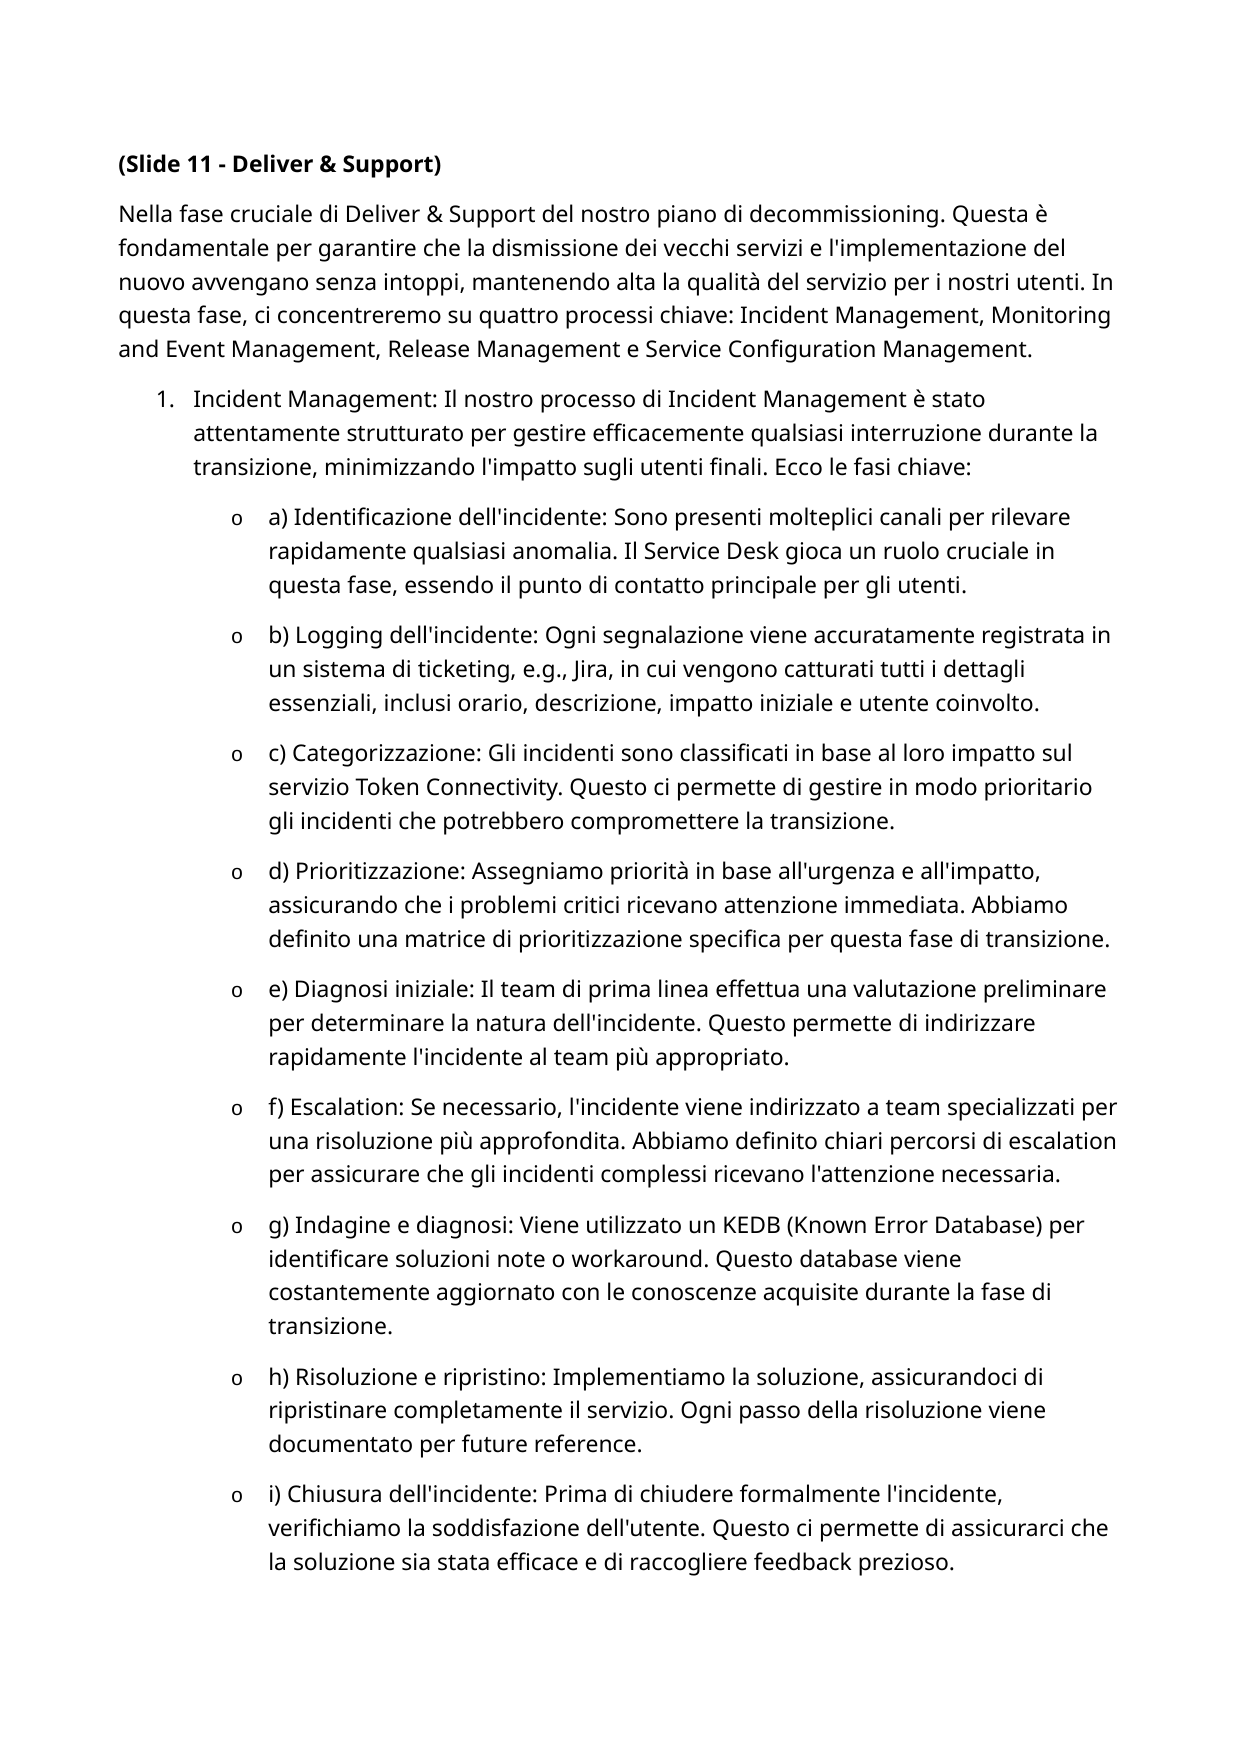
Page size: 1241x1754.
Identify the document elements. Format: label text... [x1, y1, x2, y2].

list e) Diagnosi iniziale: Il team di prima linea effettua una valutazione preliminare per determinare la natura dell'incidente. Questo permette di indirizzare rapidamente l'incidente al team più appropriato. [231, 973, 1122, 1072]
list i) Chiusura dell'incidente: Prima di chiudere formalmente l'incidente, verifichiamo la soddisfazione dell'utente. Questo ci permette di assicurarci che la soluzione sia stata efficace e di raccogliere feedback prezioso. [231, 1478, 1122, 1577]
list f) Escalation: Se necessario, l'incidente viene indirizzato a team specializzati per una risoluzione più approfondita. Abbiamo definito chiari percorsi di escalation per assicurare che gli incidenti complessi ricevano l'attenzione necessaria. [231, 1091, 1122, 1190]
text Nella fase cruciale di Deliver & Support del nostro piano di decommissioning. Questa è fondamentale per garantire che la dismissione dei vecchi servizi e l'implementazione del nuovo avvengano senza intoppi, mantenendo alta la qualità del servizio per i nostri utenti. In questa fase, ci concentreremo su quattro processi chiave: Incident Management, Monitoring and Event Management, Release Management e Service Configuration Management. [118, 198, 1122, 364]
list a) Identificazione dell'incidente: Sono presenti molteplici canali per rilevare rapidamente qualsiasi anomalia. Il Service Desk gioca un ruolo cruciale in questa fase, essendo il punto di contatto principale per gli utenti. [231, 501, 1122, 600]
list Incident Management: Il nostro processo di Incident Management è stato attentamente strutturato per gestire efficacemente qualsiasi interruzione durante la transizione, minimizzando l'impatto sugli utenti finali. Ecco le fasi chiave: [156, 383, 1122, 482]
list c) Categorizzazione: Gli incidenti sono classificati in base al loro impatto sul servizio Token Connectivity. Questo ci permette di gestire in modo prioritario gli incidenti che potrebbero compromettere la transizione. [231, 737, 1122, 836]
list d) Prioritizzazione: Assegniamo priorità in base all'urgenza e all'impatto, assicurando che i problemi critici ricevano attenzione immediata. Abbiamo definito una matrice di prioritizzazione specifica per questa fase di transizione. [231, 855, 1122, 954]
list b) Logging dell'incidente: Ogni segnalazione viene accuratamente registrata in un sistema di ticketing, e.g., Jira, in cui vengono catturati tutti i dettagli essenziali, inclusi orario, descrizione, impatto iniziale e utente coinvolto. [231, 619, 1122, 718]
text (Slide 11 - Deliver & Support) [118, 148, 1122, 179]
list h) Risoluzione e ripristino: Implementiamo la soluzione, assicurandoci di ripristinare completamente il servizio. Ogni passo della risoluzione viene documentato per future reference. [231, 1361, 1122, 1459]
list g) Indagine e diagnosi: Viene utilizzato un KEDB (Known Error Database) per identificare soluzioni note o workaround. Questo database viene costantemente aggiornato con le conoscenze acquisite durante la fase di transizione. [231, 1209, 1122, 1341]
